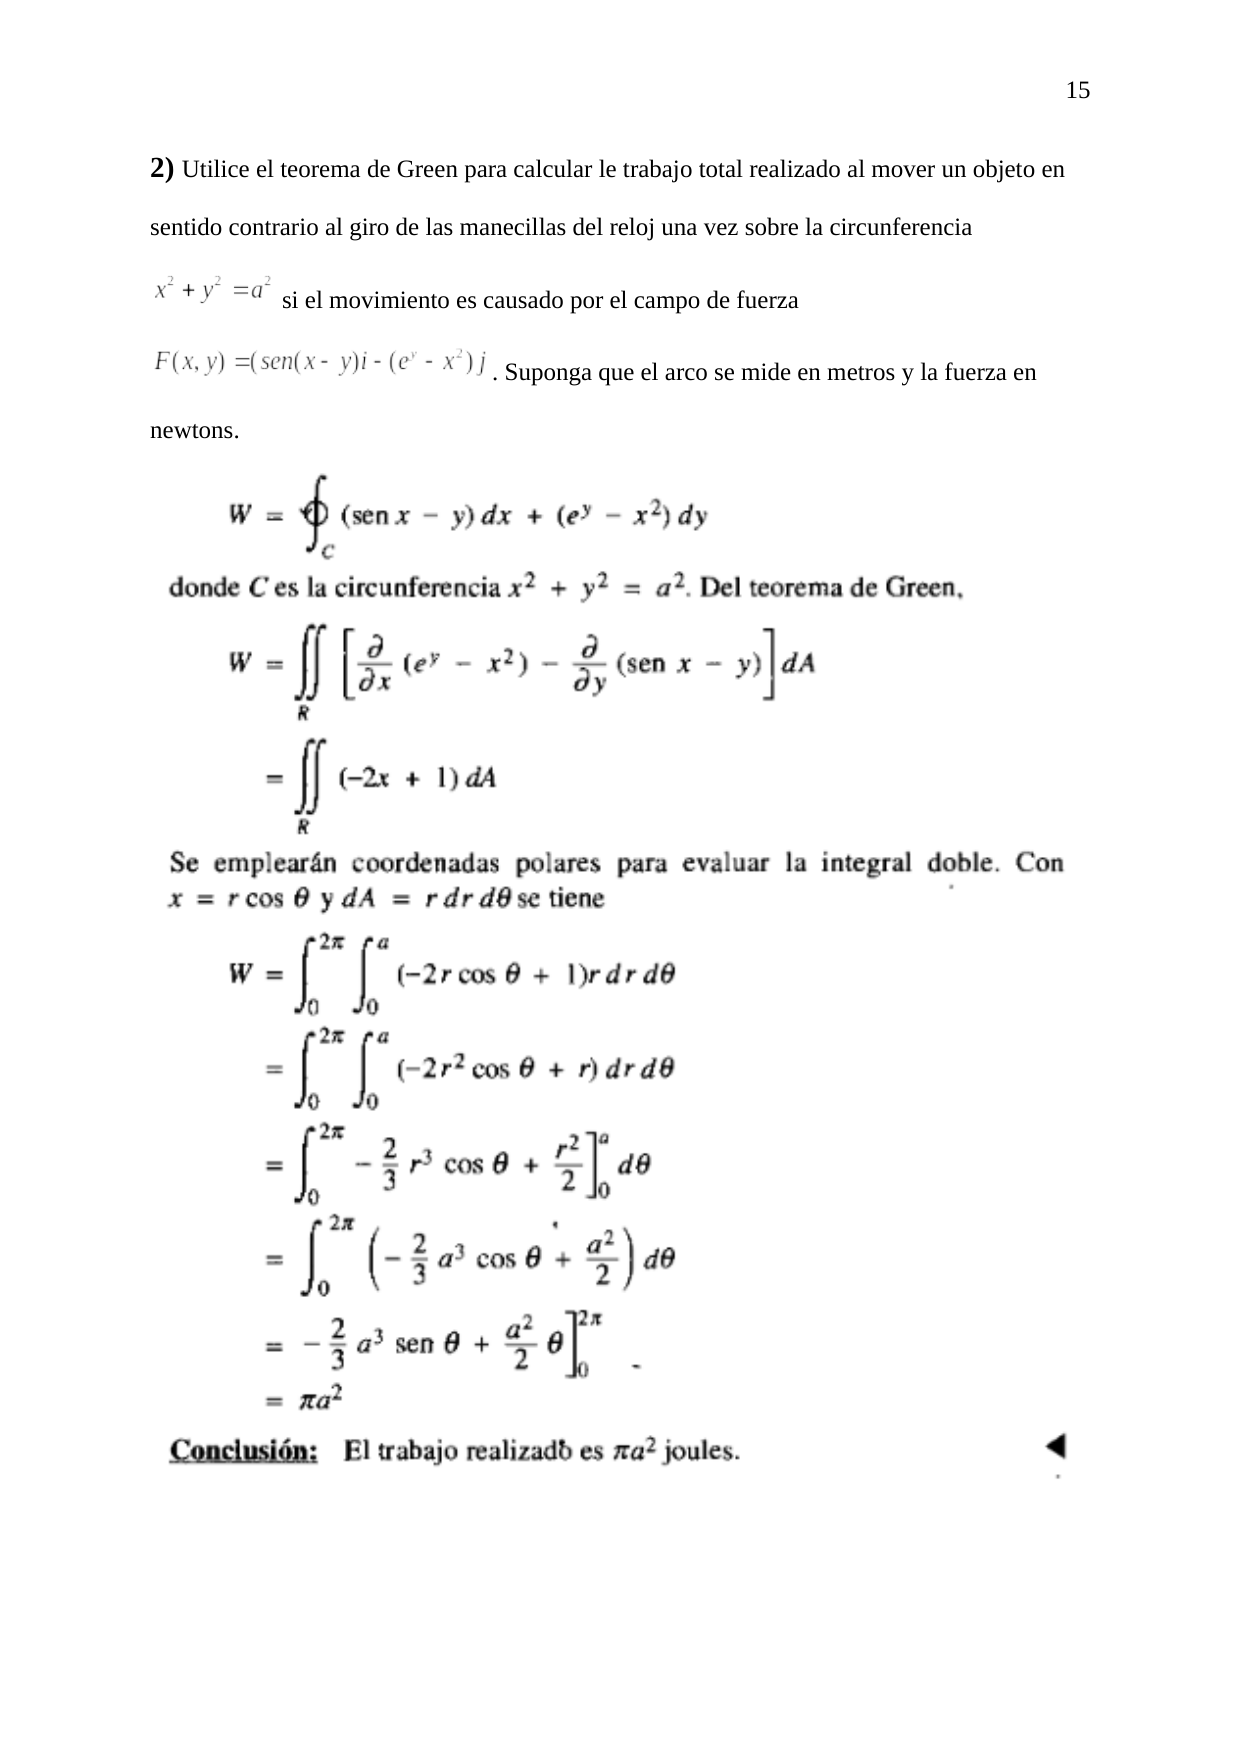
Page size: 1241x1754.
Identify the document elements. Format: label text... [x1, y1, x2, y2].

subtitle 2) Utilice el teorema de Green para calcular le trabajo total realizado al mover un objeto en sentido contrario al giro de las manecillas del reloj una vez sobre la circunferencia si el movimiento es causado por el campo de fuerza . Suponga que el arco se mide en metros y la fuerza en newtons. [150, 150, 1090, 443]
picture [150, 472, 1079, 1483]
